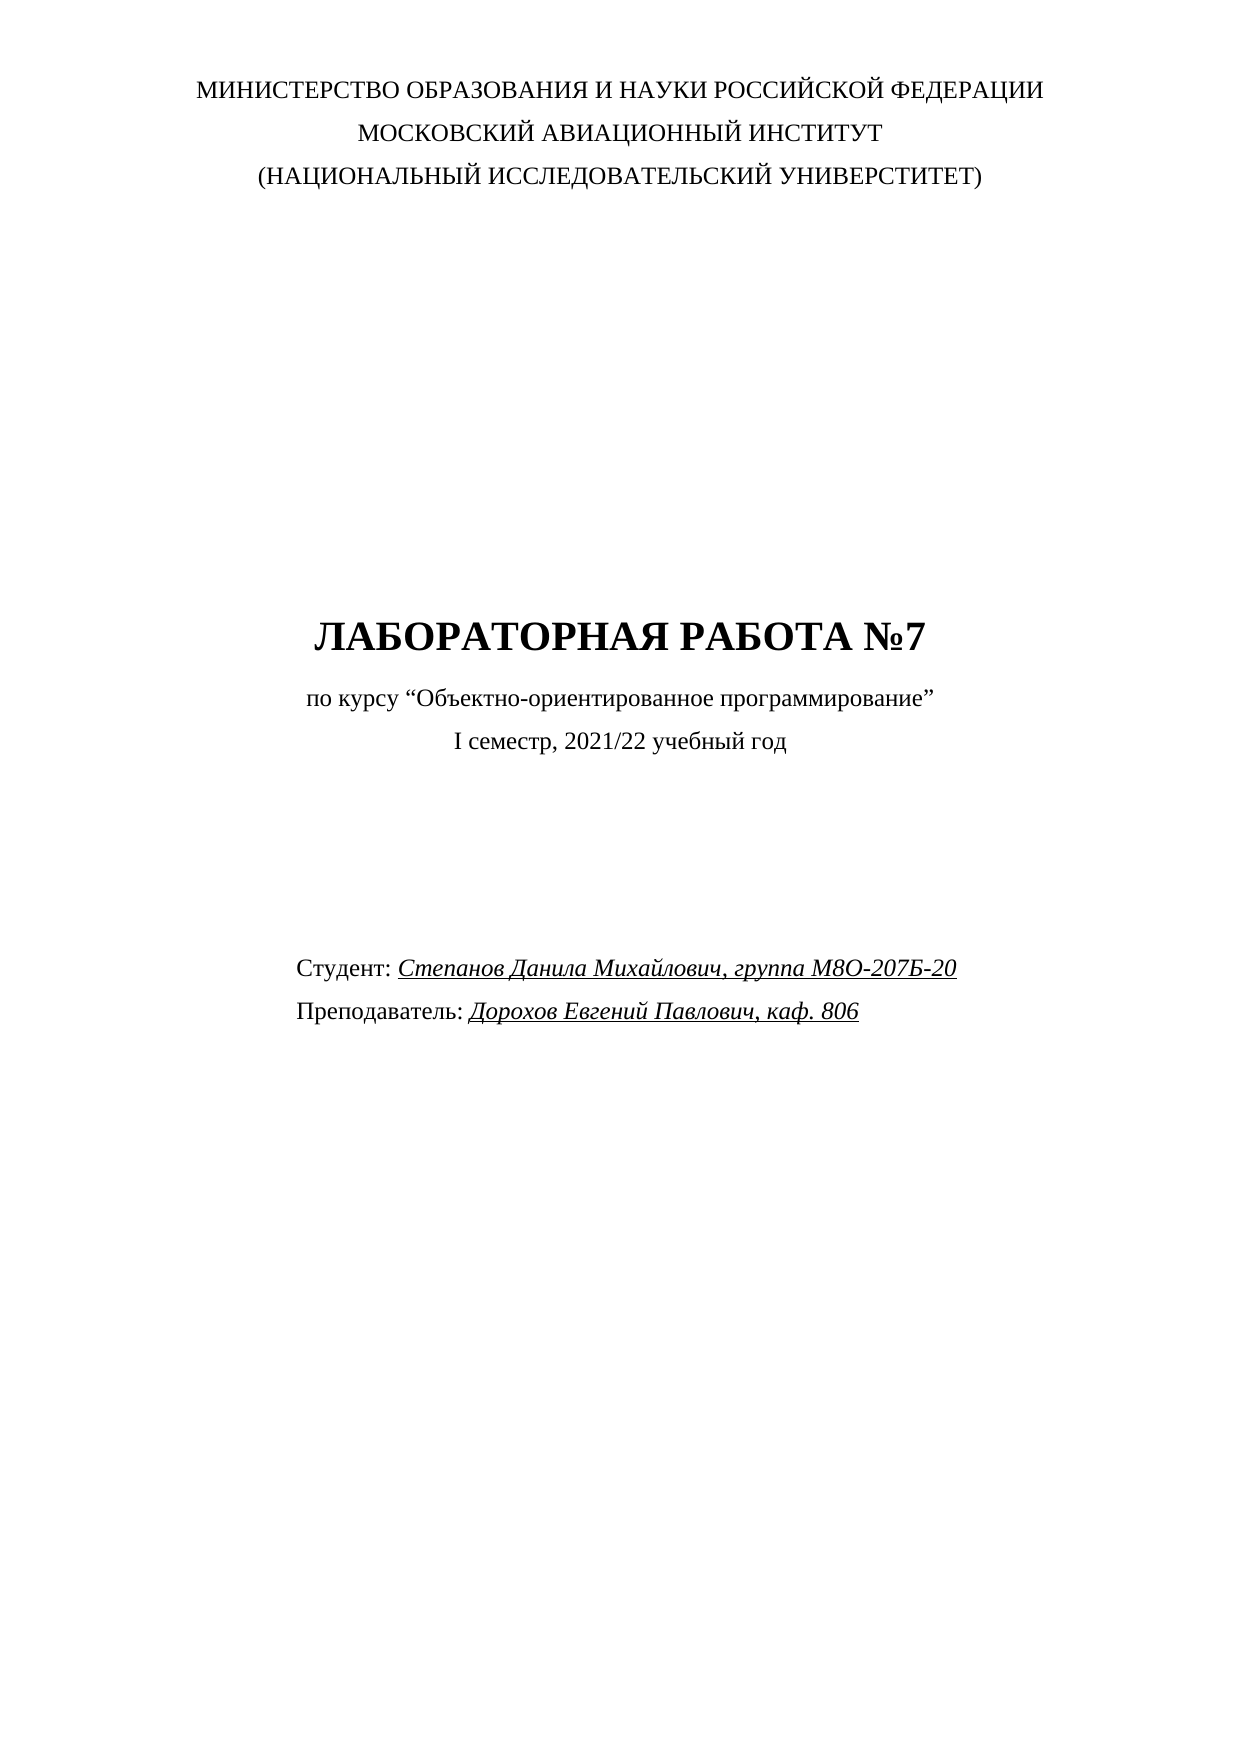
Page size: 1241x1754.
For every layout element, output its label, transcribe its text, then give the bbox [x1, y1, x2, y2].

text МОСКОВСКИЙ АВИАЦИОННЫЙ ИНСТИТУТ (НАЦИОНАЛЬНЫЙ ИССЛЕДОВАТЕЛЬСКИЙ УНИВЕРСТИТЕТ) [75, 118, 1165, 190]
text по курсу “Объектно-ориентированное программирование” [75, 683, 1165, 712]
text Студент: Степанов Данила Михайлович, группа М8О-207Б-20 [296, 953, 1165, 981]
text Преподаватель: Дорохов Евгений Павлович, каф. 806 [296, 996, 1165, 1024]
text I семестр, 2021/22 учебный год [75, 726, 1165, 755]
text ЛАБОРАТОРНАЯ РАБОТА №7 [75, 611, 1165, 659]
text МИНИСТЕРСТВО ОБРАЗОВАНИЯ И НАУКИ РОССИЙСКОЙ ФЕДЕРАЦИИ [75, 75, 1165, 104]
